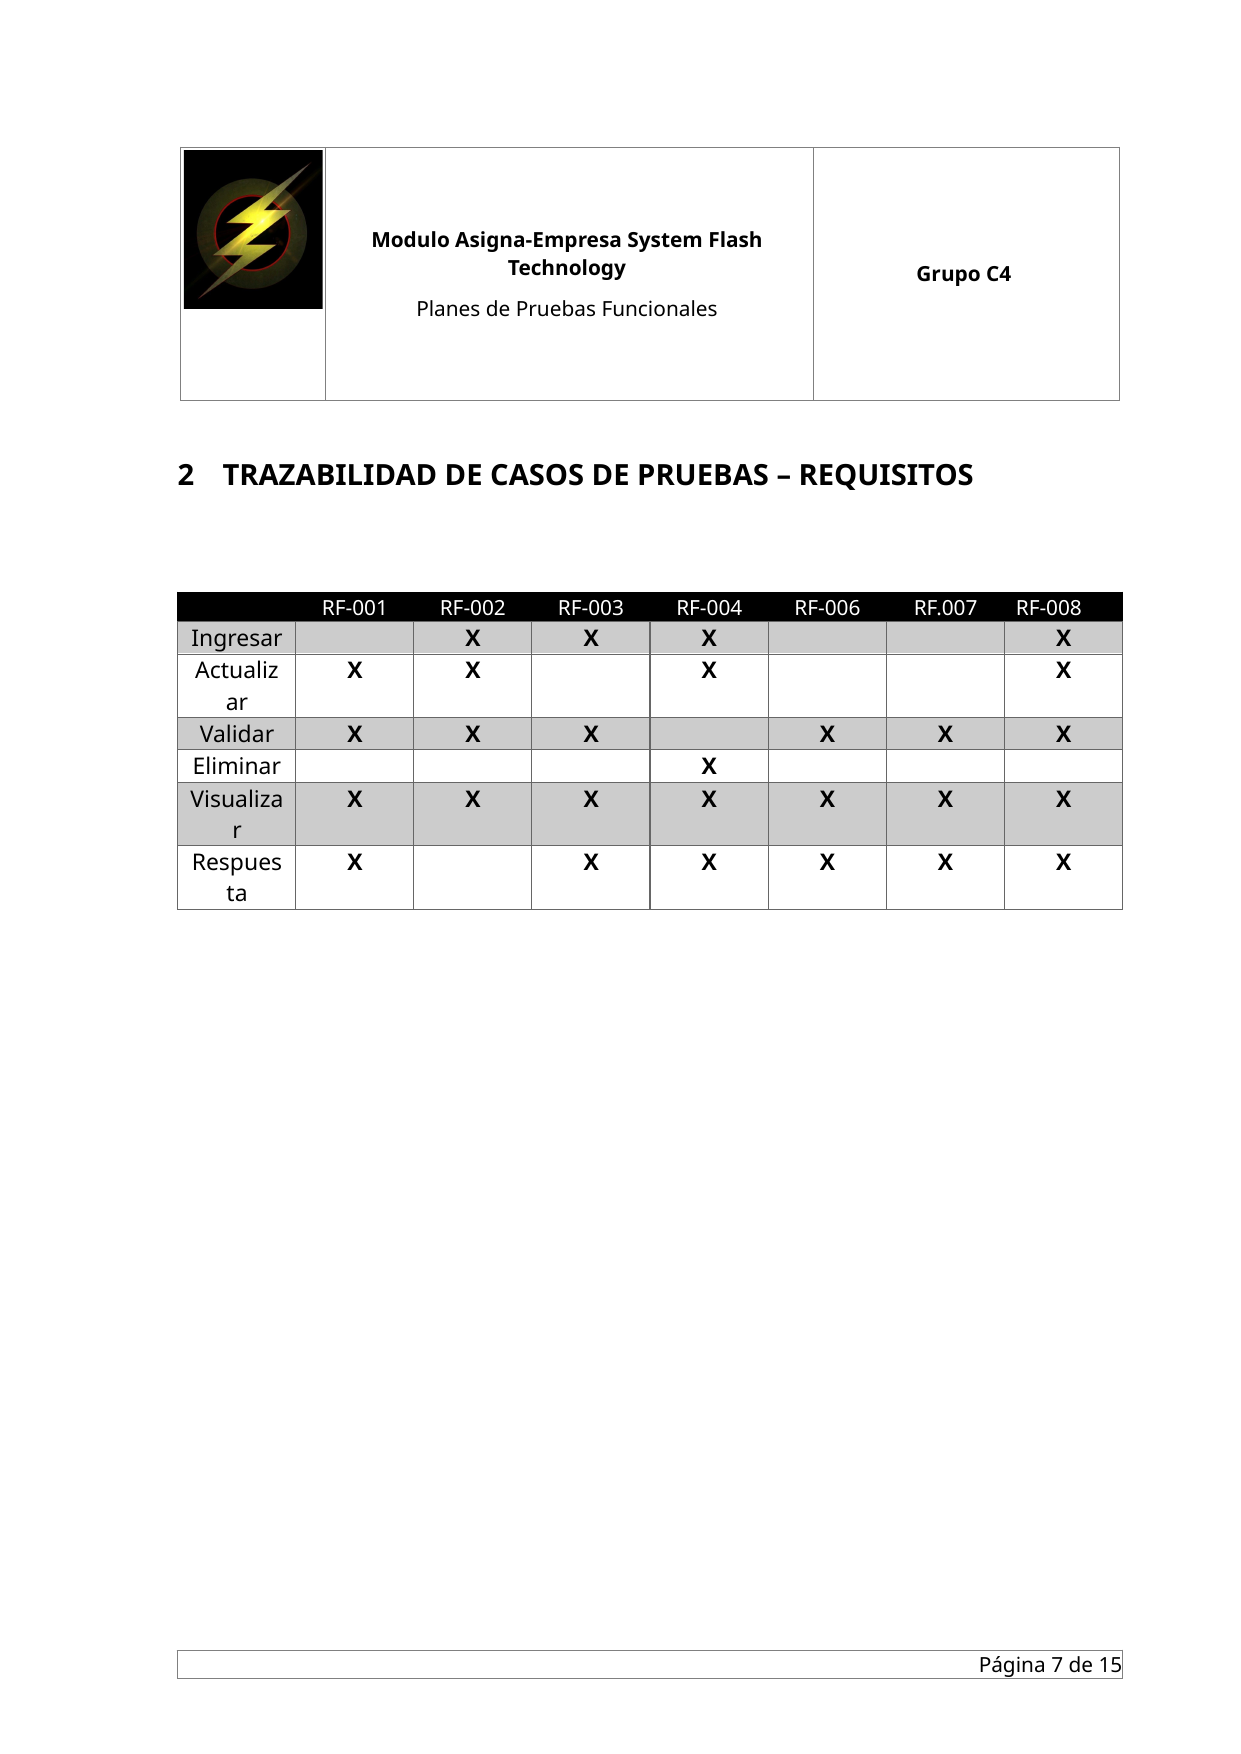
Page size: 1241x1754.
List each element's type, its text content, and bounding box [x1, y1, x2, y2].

table_cell X [296, 718, 413, 749]
table_cell X [532, 718, 649, 749]
table_cell [532, 750, 649, 782]
table_cell [769, 655, 886, 717]
table_cell Actualizar [178, 655, 295, 717]
table_cell X [532, 846, 649, 909]
table_cell X [769, 718, 886, 749]
table_cell [769, 750, 886, 782]
table_header RF-008 [1005, 593, 1122, 621]
table_cell X [1005, 846, 1122, 909]
table_header [178, 593, 295, 621]
table_cell [887, 622, 1004, 653]
picture [183, 150, 323, 309]
table_cell X [651, 655, 768, 717]
table_cell [887, 750, 1004, 782]
table_cell [769, 622, 886, 653]
table_cell X [769, 783, 886, 845]
table_cell X [1005, 718, 1122, 749]
table_header RF-003 [532, 593, 649, 621]
table_cell X [414, 622, 531, 653]
table_cell X [651, 846, 768, 909]
table_cell Respuesta [178, 846, 295, 909]
table_header RF-002 [414, 593, 531, 621]
table_header RF-004 [651, 593, 768, 621]
table_cell X [887, 783, 1004, 845]
table_cell X [1005, 655, 1122, 717]
subtitle TRAZABILIDAD DE CASOS DE PRUEBAS – REQUISITOS [177, 454, 1122, 494]
table_header RF-001 [296, 593, 413, 621]
table_cell X [414, 655, 531, 717]
table_cell X [887, 846, 1004, 909]
table_cell X [532, 783, 649, 845]
table_cell Validar [178, 718, 295, 749]
table_cell Visualizar [178, 783, 295, 845]
table_cell X [651, 783, 768, 845]
table_cell Eliminar [178, 750, 295, 782]
table_cell X [769, 846, 886, 909]
table_cell X [296, 846, 413, 909]
table_cell [414, 846, 531, 909]
table_cell [296, 750, 413, 782]
table_header RF-006 [769, 593, 886, 621]
table_cell [651, 718, 768, 749]
table_cell X [1005, 783, 1122, 845]
table_cell [414, 750, 531, 782]
table_cell X [532, 622, 649, 653]
table_cell X [414, 718, 531, 749]
table_cell X [414, 783, 531, 845]
table_cell [296, 622, 413, 653]
table_cell [1005, 750, 1122, 782]
table_cell Ingresar [178, 622, 295, 653]
table_cell X [296, 783, 413, 845]
table_header RF.007 [887, 593, 1004, 621]
table_cell X [296, 655, 413, 717]
table_cell X [651, 750, 768, 782]
table_cell X [887, 718, 1004, 749]
table_cell [887, 655, 1004, 717]
table_cell X [651, 622, 768, 653]
table_cell X [1005, 622, 1122, 653]
table_cell [532, 655, 649, 717]
